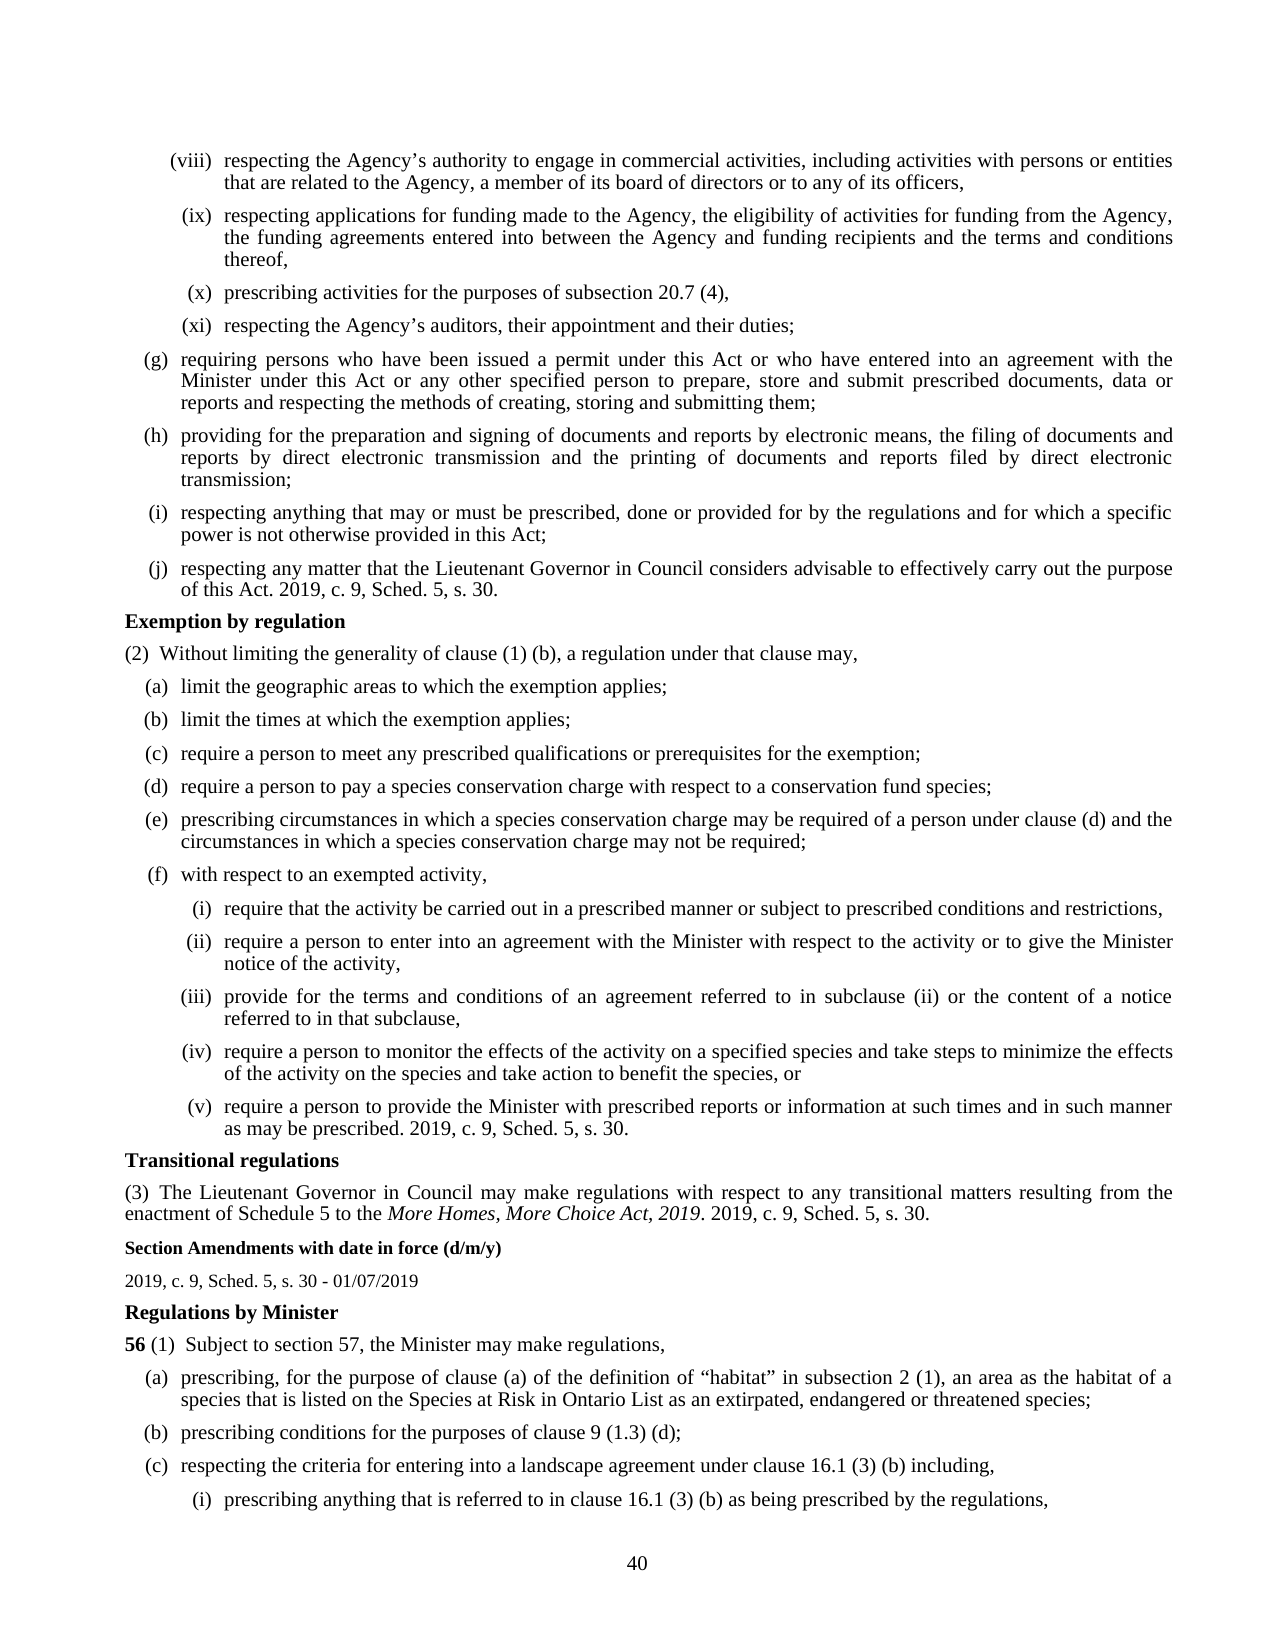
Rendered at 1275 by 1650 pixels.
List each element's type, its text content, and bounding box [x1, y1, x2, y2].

text (i) prescribing anything that is referred to in clause 16.1 (3) (b) as being prescribed by the regulations, [124, 1489, 1174, 1510]
text (xi) respecting the Agency’s auditors, their appointment and their duties; [124, 315, 1174, 337]
text (f) with respect to an exempted activity, [124, 864, 1174, 886]
text (e) prescribing circumstances in which a species conservation charge may be required of a person under clause (d) and the circumstances in which a species conservation charge may not be required; [124, 809, 1174, 853]
text (viii) respecting the Agency’s authority to engage in commercial activities, including activities with persons or entities that are related to the Agency, a member of its board of directors or to any of its officers, [124, 150, 1174, 193]
text (i) require that the activity be carried out in a prescribed manner or subject to prescribed conditions and restrictions, [124, 898, 1174, 919]
text (x) prescribing activities for the purposes of subsection 20.7 (4), [124, 282, 1174, 304]
text (b) limit the times at which the exemption applies; [124, 709, 1174, 731]
text 2019, c. 9, Sched. 5, s. 30 - 01/07/2019 [124, 1270, 1174, 1292]
text (a) limit the geographic areas to which the exemption applies; [124, 676, 1174, 698]
text (j) respecting any matter that the Lieutenant Governor in Council considers advisable to effectively carry out the purpose of this Act. 2019, c. 9, Sched. 5, s. 30. [124, 557, 1174, 601]
text Transitional regulations [124, 1152, 1174, 1171]
text Section Amendments with date in force (d/m/y) [124, 1237, 1174, 1258]
text (i) respecting anything that may or must be prescribed, done or provided for by the regulations and for which a specific power is not otherwise provided in this Act; [124, 502, 1174, 546]
text Exemption by regulation [124, 613, 1174, 632]
text (v) require a person to provide the Minister with prescribed reports or information at such times and in such manner as may be prescribed. 2019, c. 9, Sched. 5, s. 30. [124, 1096, 1174, 1140]
text (ix) respecting applications for funding made to the Agency, the eligibility of activities for funding from the Agency, the funding agreements entered into between the Agency and funding recipients and the terms and conditions thereof, [124, 205, 1174, 270]
text (3) The Lieutenant Governor in Council may make regulations with respect to any transitional matters resulting from the enactment of Schedule 5 to the More Homes, More Choice Act, 2019. 2019, c. 9, Sched. 5, s. 30. [124, 1182, 1174, 1225]
text (c) respecting the criteria for entering into a landscape agreement under clause 16.1 (3) (b) including, [124, 1455, 1174, 1477]
text (ii) require a person to enter into an agreement with the Minister with respect to the activity or to give the Minister notice of the activity, [124, 931, 1174, 975]
text Regulations by Minister [124, 1304, 1174, 1323]
text (a) prescribing, for the purpose of clause (a) of the definition of “habitat” in subsection 2 (1), an area as the habitat of a species that is listed on the Species at Risk in Ontario List as an extirpated, endangered or threatened species; [124, 1367, 1174, 1410]
text (iii) provide for the terms and conditions of an agreement referred to in subclause (ii) or the content of a notice referred to in that subclause, [124, 986, 1174, 1030]
text (c) require a person to meet any prescribed qualifications or prerequisites for the exemption; [124, 743, 1174, 764]
text (d) require a person to pay a species conservation charge with respect to a conservation fund species; [124, 776, 1174, 798]
text (g) requiring persons who have been issued a permit under this Act or who have entered into an agreement with the Minister under this Act or any other specified person to prepare, store and submit prescribed documents, data or reports and respecting the methods of creating, storing and submitting them; [124, 349, 1174, 414]
text 56 (1) Subject to section 57, the Minister may make regulations, [124, 1333, 1174, 1355]
text (b) prescribing conditions for the purposes of clause 9 (1.3) (d); [124, 1422, 1174, 1444]
text (2) Without limiting the generality of clause (1) (b), a regulation under that clause may, [124, 643, 1174, 664]
text (h) providing for the preparation and signing of documents and reports by electronic means, the filing of documents and reports by direct electronic transmission and the printing of documents and reports filed by direct electronic transmission; [124, 426, 1174, 491]
text (iv) require a person to monitor the effects of the activity on a specified species and take steps to minimize the effects of the activity on the species and take action to benefit the species, or [124, 1041, 1174, 1085]
